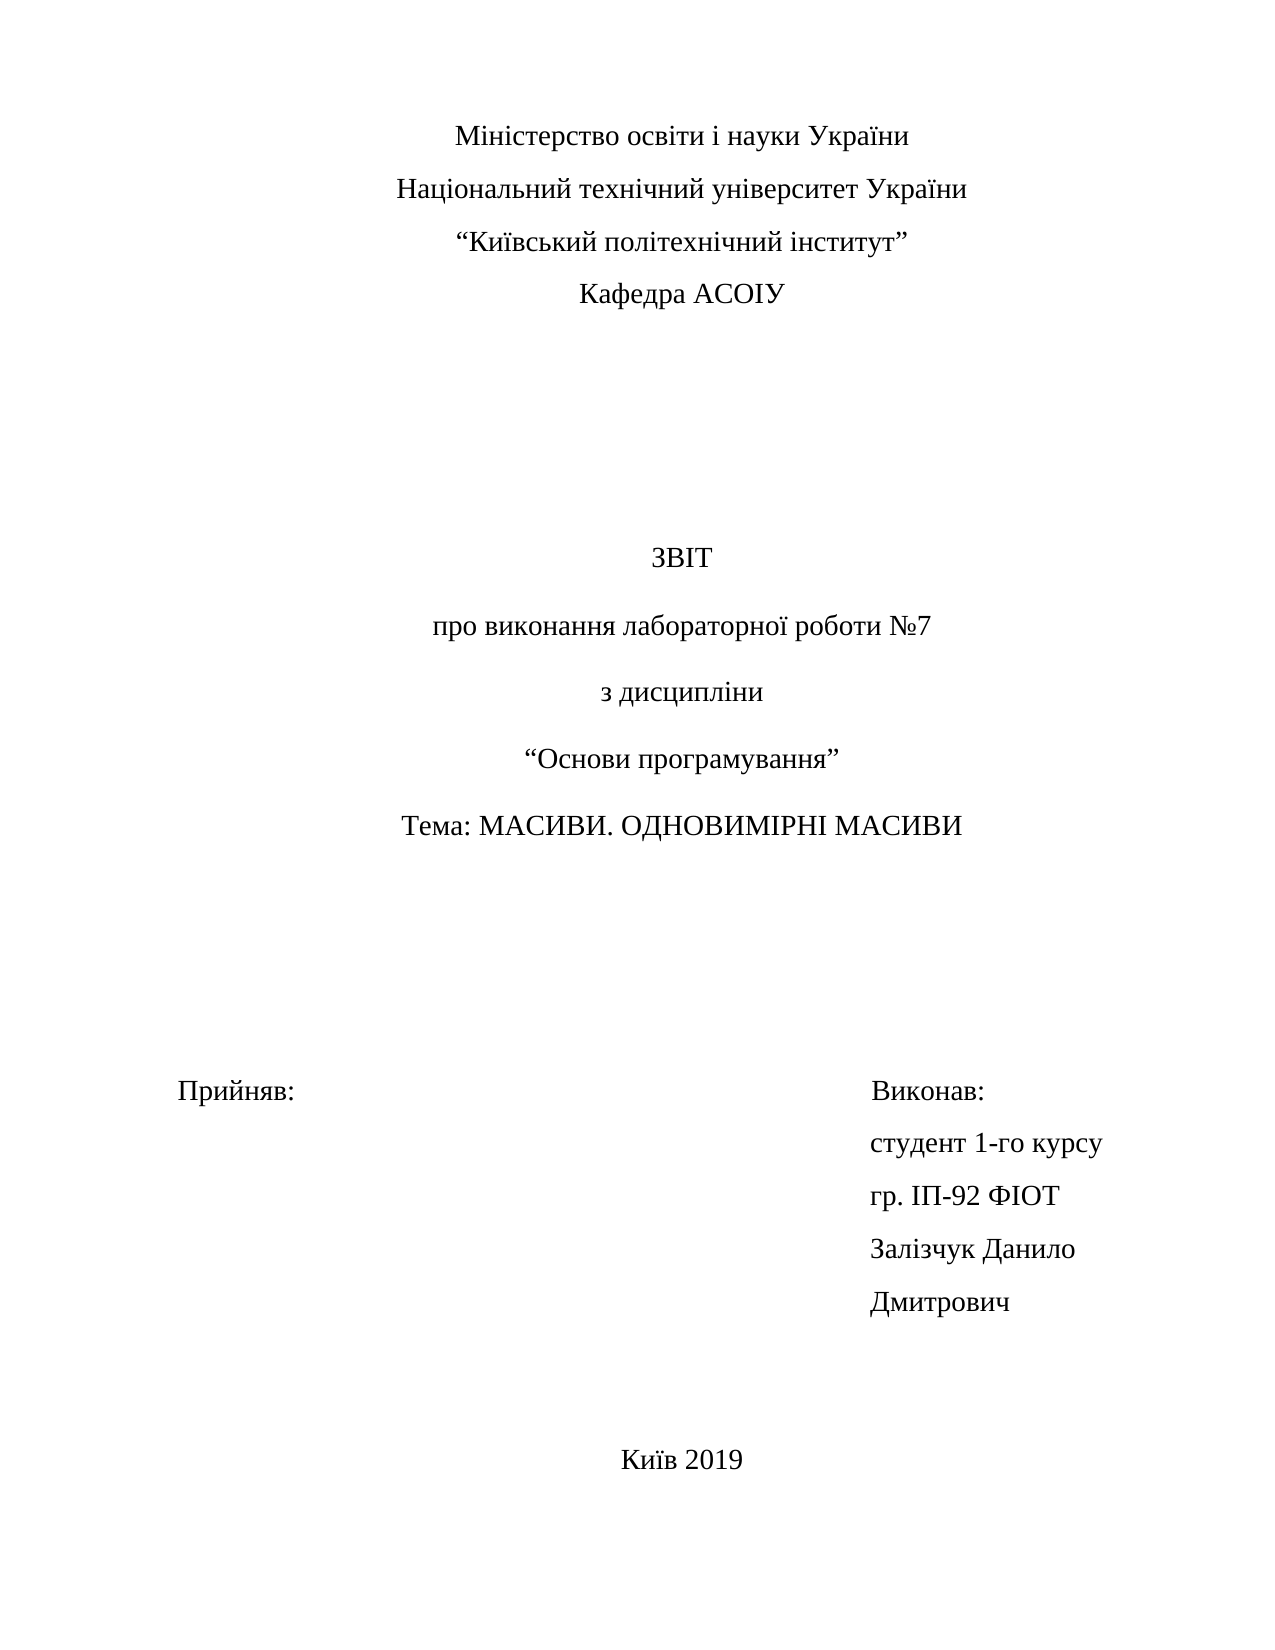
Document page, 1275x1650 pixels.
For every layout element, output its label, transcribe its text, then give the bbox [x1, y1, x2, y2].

text ЗВІТ [177, 541, 1186, 574]
text Залізчук Данило [177, 1231, 1186, 1264]
text Київ 2019 [177, 1442, 1186, 1476]
text Міністерство освіти і науки України [177, 118, 1186, 152]
text Прийняв: Виконав: [177, 1073, 1186, 1106]
text “Київський політехнічний інститут” [177, 224, 1186, 257]
text Національний технічний університет України [177, 171, 1186, 204]
text гр. ІП-92 ФІОТ [177, 1178, 1186, 1212]
text Тема: МАСИВИ. ОДНОВИМІРНІ МАСИВИ [177, 808, 1186, 842]
text з дисципліни [177, 674, 1186, 708]
text “Основи програмування” [177, 742, 1186, 775]
text студент 1-го курсу [177, 1125, 1186, 1159]
text Дмитрович [177, 1284, 1186, 1317]
text Кафедра АСОІУ [177, 277, 1186, 310]
text про виконання лабораторної роботи №7 [177, 608, 1186, 641]
